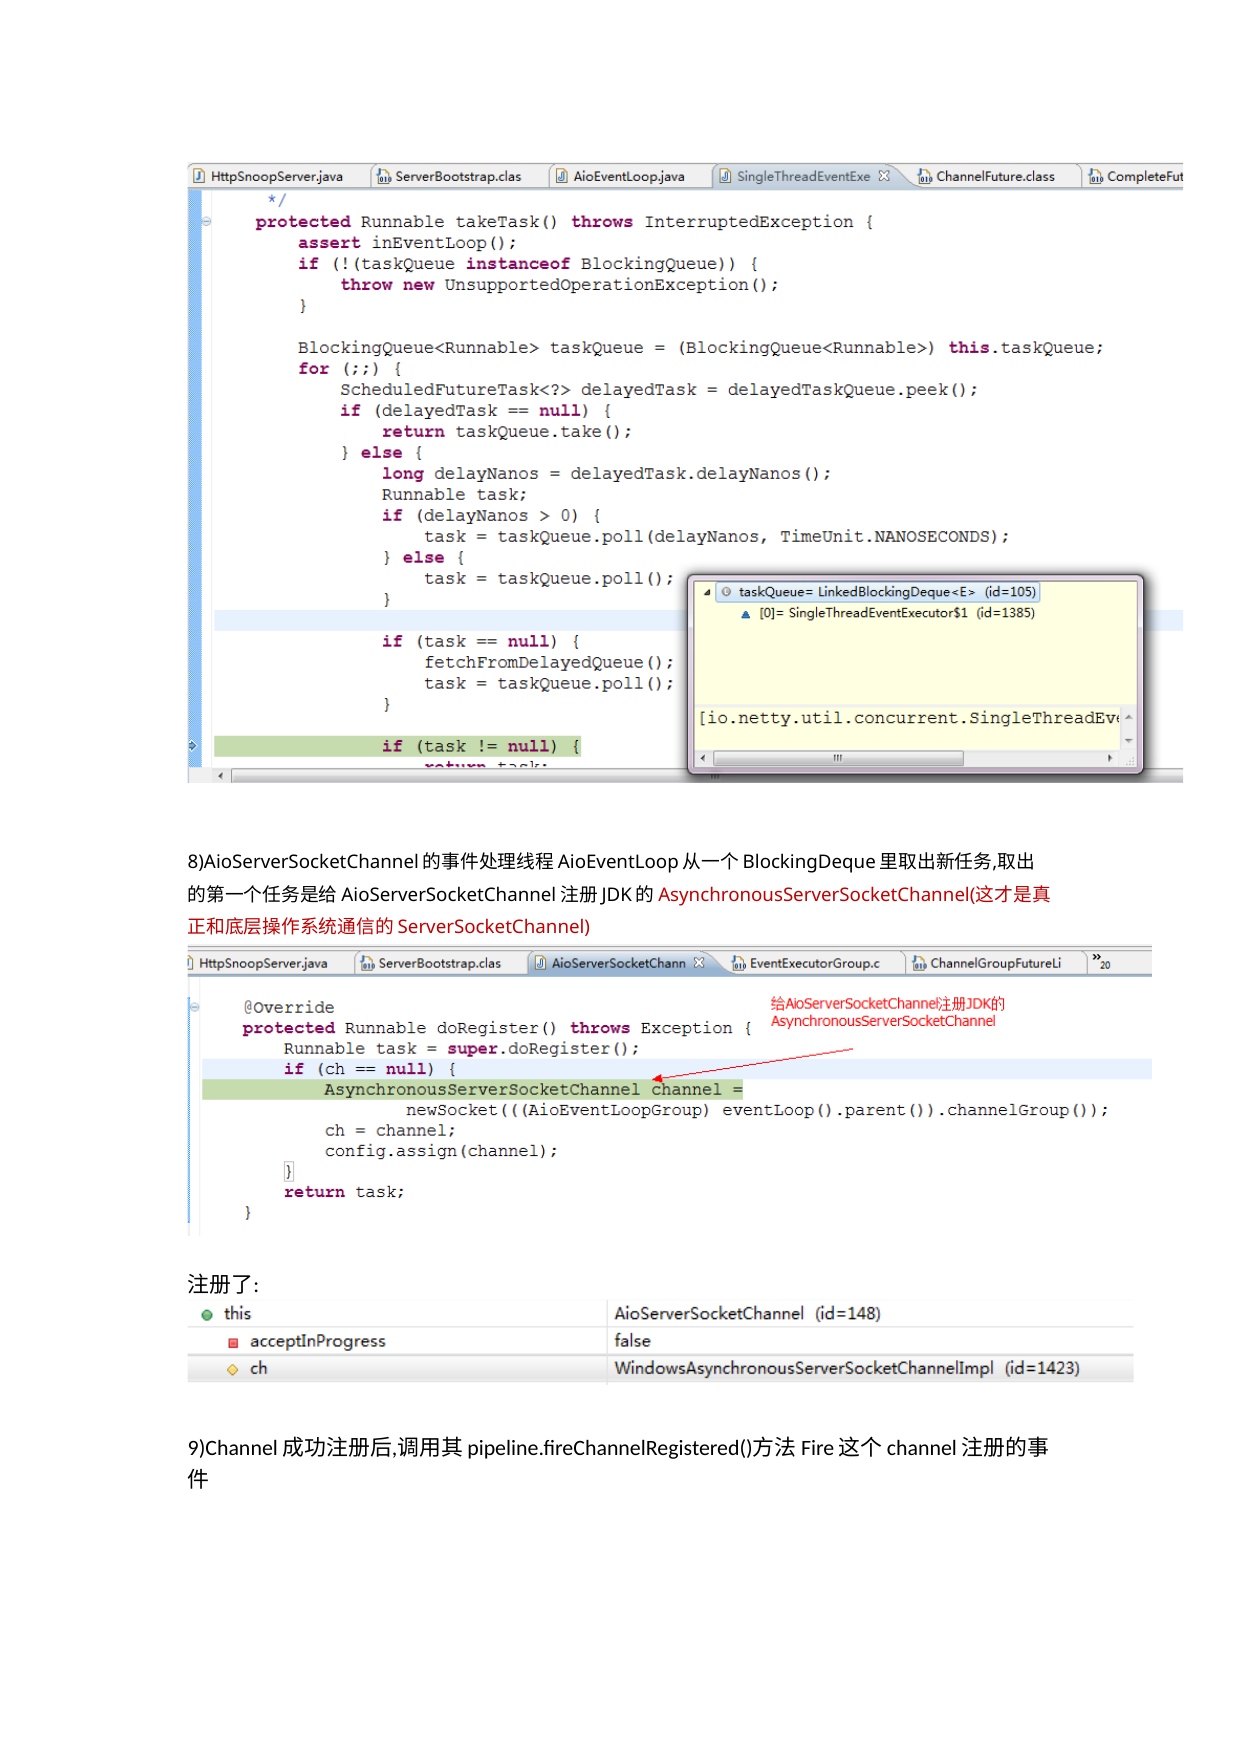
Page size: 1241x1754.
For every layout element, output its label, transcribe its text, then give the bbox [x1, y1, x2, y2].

picture [187, 942, 1152, 1236]
text 8)AioServerSocketChannel的事件处理线程AioEventLoop从一个BlockingDeque里取出新任务,取出的第一个任务是给AioServerSocketChannel注册JDK的AsynchronousServerSocketChannel(这才是真正和底层操作系统通信的ServerSocketChannel) [187, 844, 1053, 942]
picture [187, 162, 1184, 783]
text 注册了: [187, 1267, 1053, 1299]
text 9)Channel成功注册后,调用其pipeline.fireChannelRegistered()方法Fire这个channel注册的事件 [187, 1429, 1053, 1494]
picture [187, 1299, 1134, 1385]
